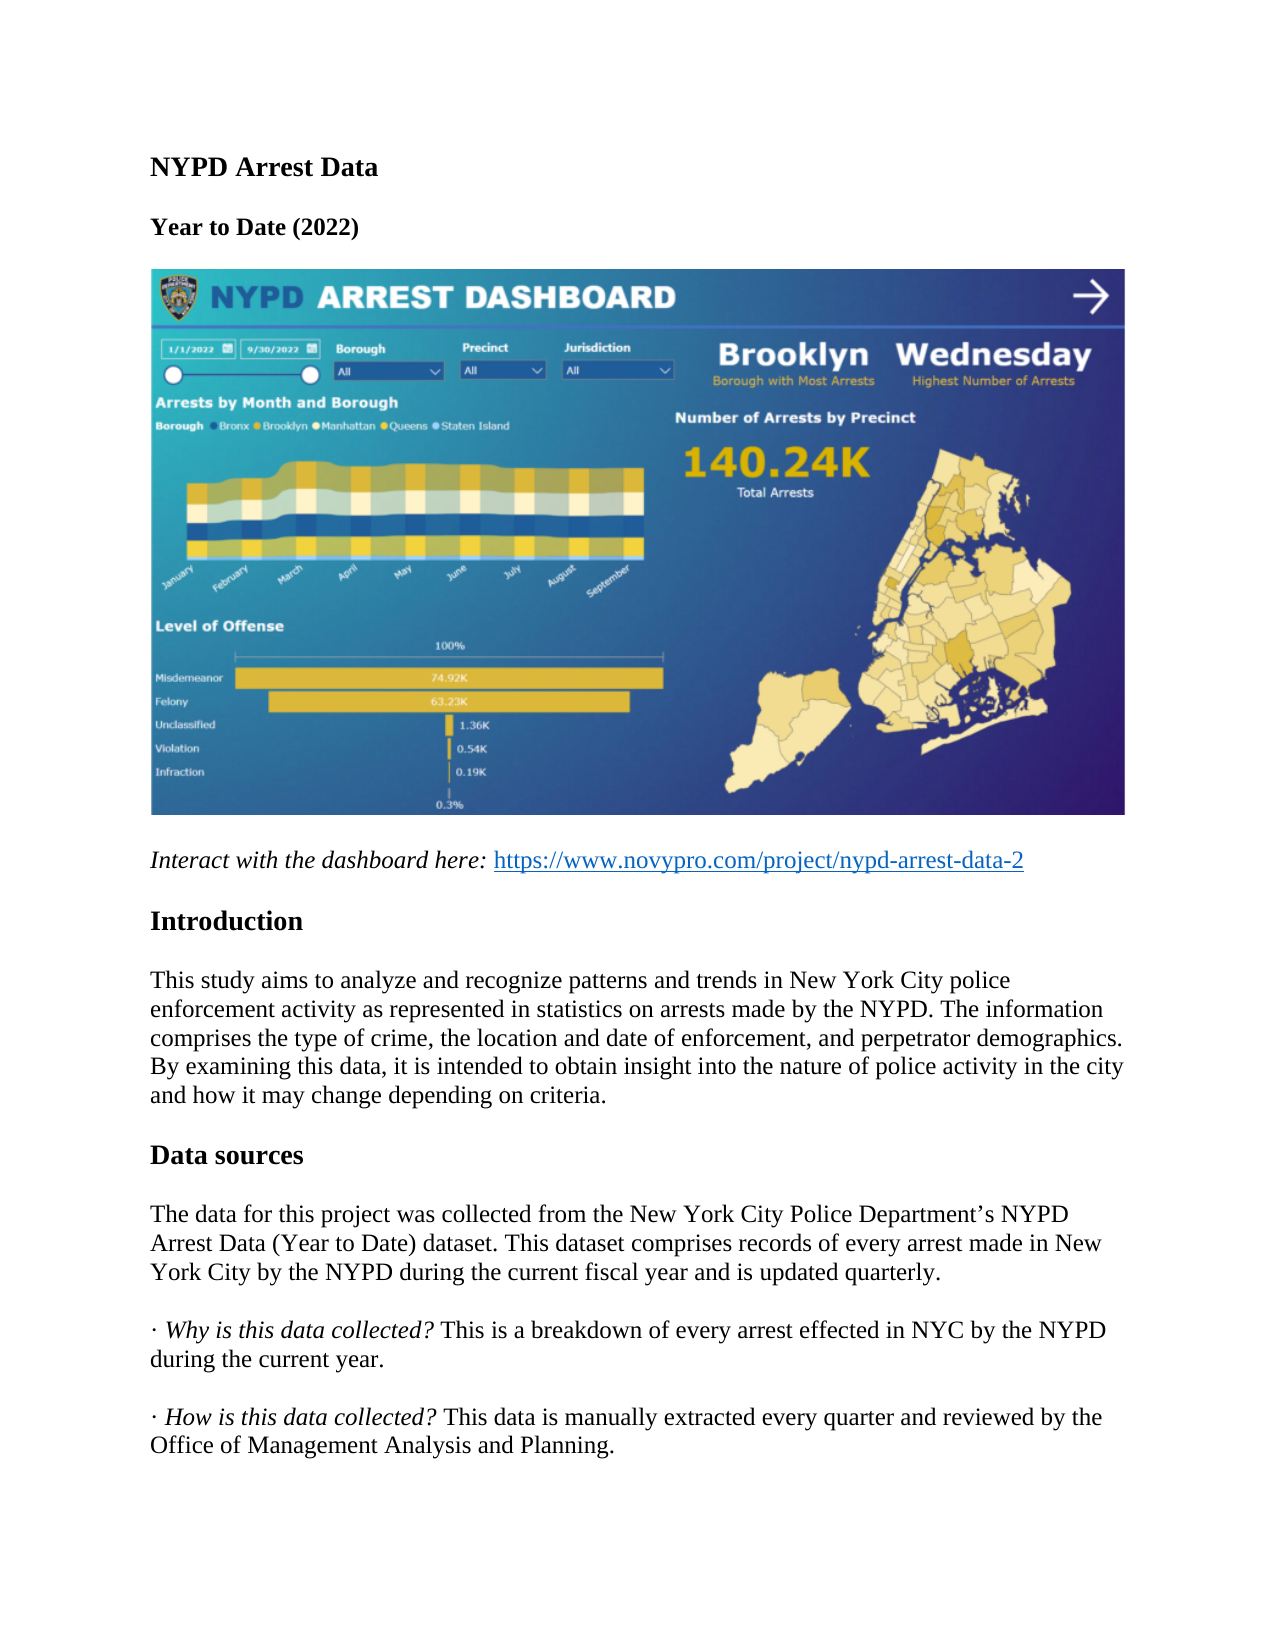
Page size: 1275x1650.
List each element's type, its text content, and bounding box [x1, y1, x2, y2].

subtitle Data sources [150, 1138, 1125, 1170]
text The data for this project was collected from the New York City Police Department’s NYPD Arrest Data (Year to Date) dataset. This dataset comprises records of every arrest made in New York City by the NYPD during the current fiscal year and is updated quarterly. [150, 1199, 1125, 1286]
text · Why is this data collected? This is a breakdown of every arrest effected in NYC by the NYPD during the current year. [150, 1315, 1125, 1372]
text · How is this data collected? This data is manually extracted every quarter and reviewed by the Office of Management Analysis and Planning. [150, 1402, 1125, 1459]
text Interact with the dashboard here: https://www.novypro.com/project/nypd-arrest-data-2 [150, 846, 1125, 874]
text This study aims to analyze and recognize patterns and trends in New York City police enforcement activity as represented in statistics on arrests made by the NYPD. The information comprises the type of crime, the location and date of enforcement, and perpetrator demographics. By examining this data, it is intended to obtain insight into the nature of police activity in the city and how it may change depending on criteria. [150, 965, 1125, 1109]
text Year to Date (2022) [150, 212, 1125, 240]
subtitle Introduction [150, 903, 1125, 936]
subtitle NYPD Arrest Data [150, 150, 1125, 182]
picture [150, 269, 1125, 815]
